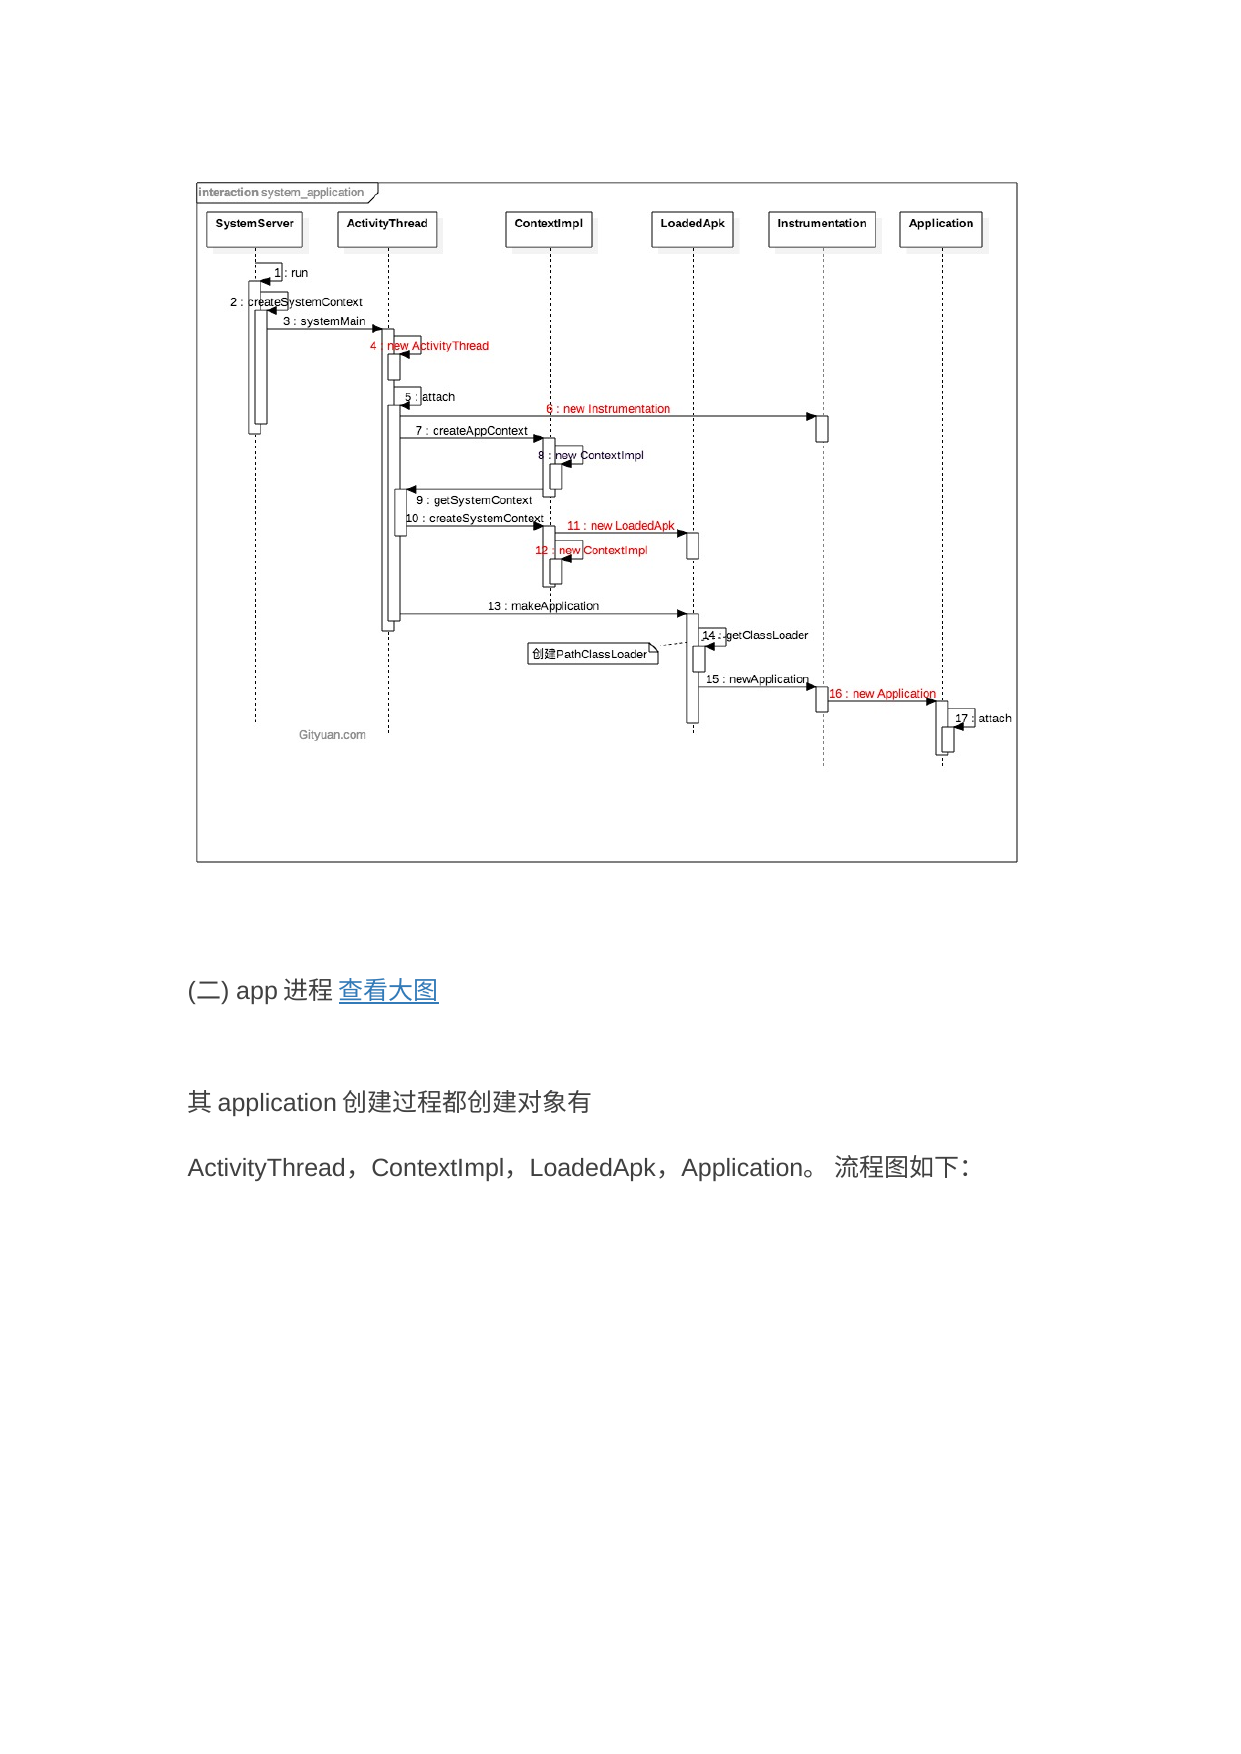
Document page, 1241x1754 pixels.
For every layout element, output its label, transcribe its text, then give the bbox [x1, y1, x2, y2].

picture [187, 173, 1053, 898]
text (二) app进程 查看大图 [187, 956, 1053, 1021]
text 其application创建过程都创建对象有ActivityThread，ContextImpl，LoadedApk，Application。 流程图如下： [187, 1068, 1053, 1198]
